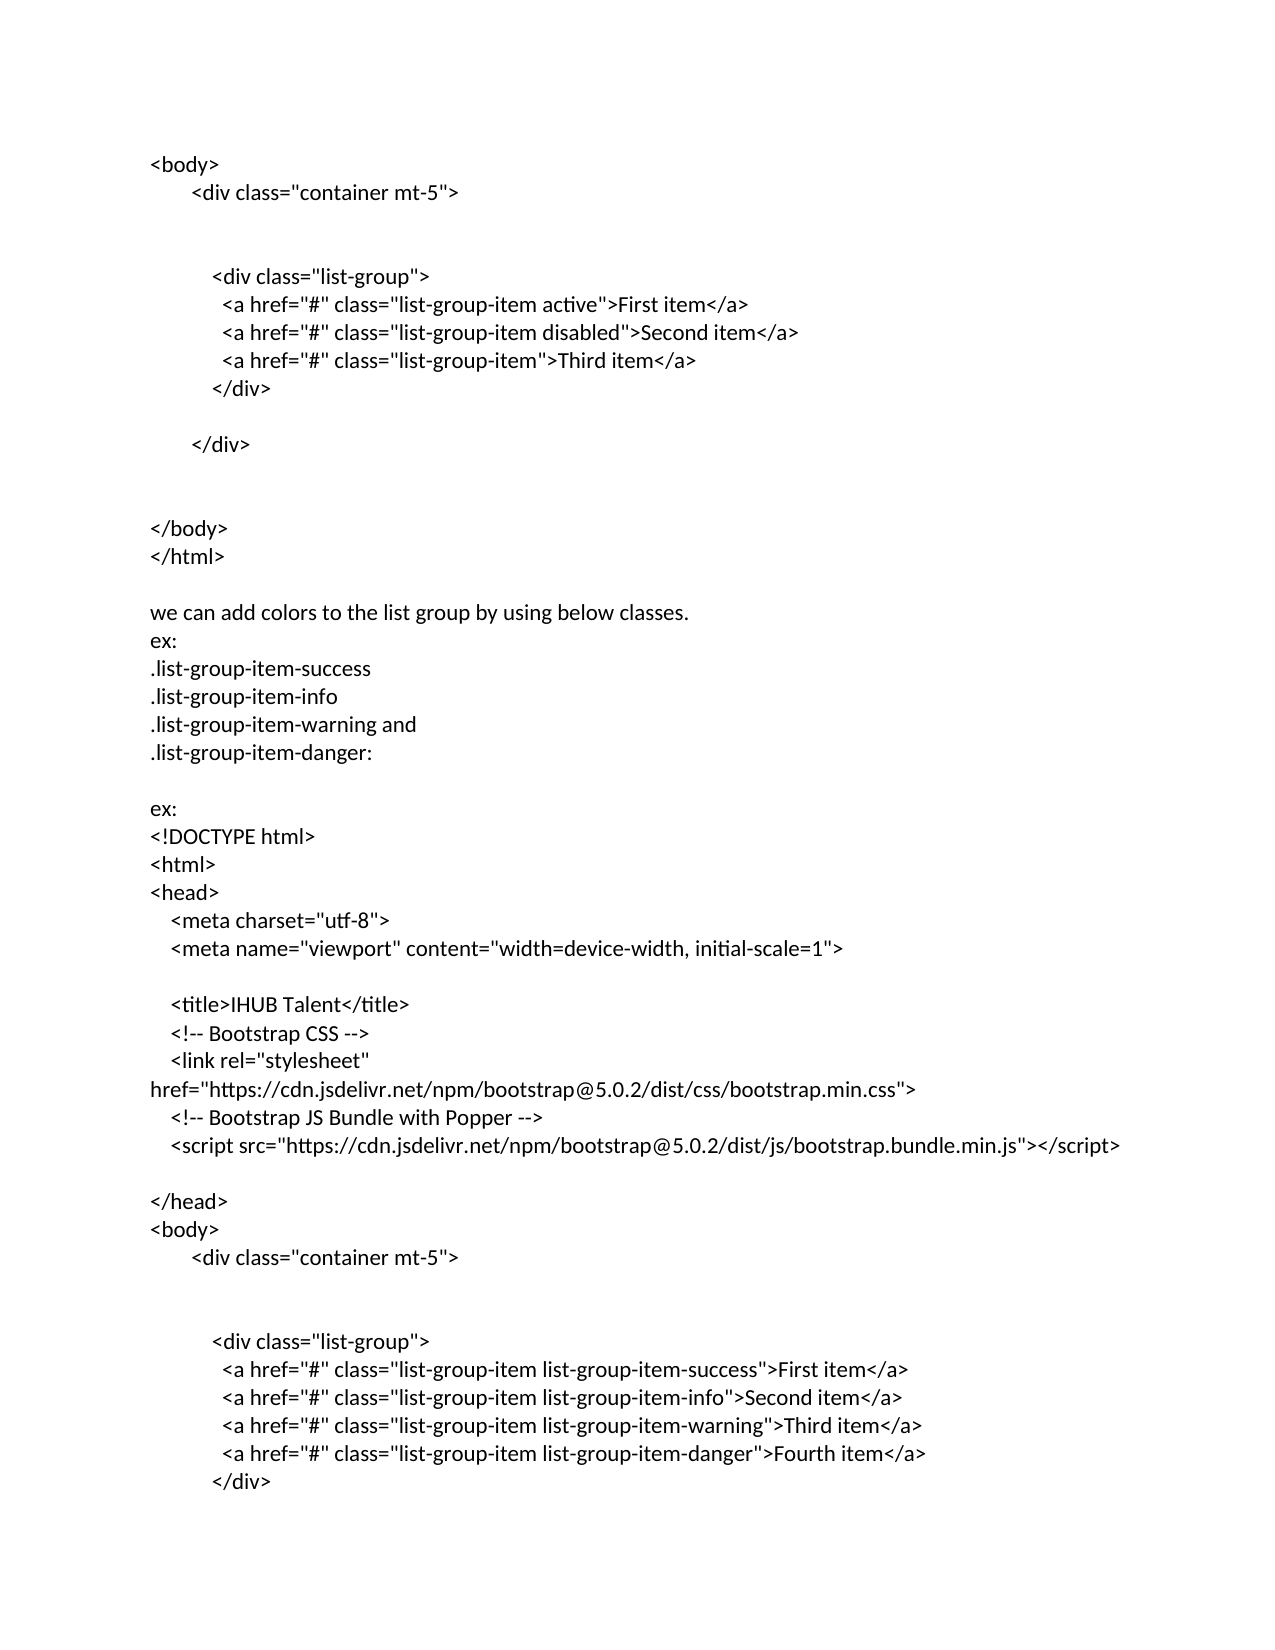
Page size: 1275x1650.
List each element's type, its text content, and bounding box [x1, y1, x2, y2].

text <div class="list-group"> [150, 1327, 1125, 1355]
text <meta charset="utf-8"> [150, 907, 1125, 934]
text <a href="#" class="list-group-item">Third item</a> [150, 346, 1125, 374]
text <html> [150, 851, 1125, 878]
text <a href="#" class="list-group-item active">First item</a> [150, 290, 1125, 318]
text <div class="list-group"> [150, 262, 1125, 290]
text </div> [150, 430, 1125, 458]
text <body> [150, 1215, 1125, 1243]
text <title>IHUB Talent</title> [150, 991, 1125, 1019]
text <!-- Bootstrap CSS --> [150, 1019, 1125, 1047]
text <meta name="viewport" content="width=device-width, initial-scale=1"> [150, 934, 1125, 963]
text <!DOCTYPE html> [150, 822, 1125, 851]
text </head> [150, 1187, 1125, 1215]
text <script src="https://cdn.jsdelivr.net/npm/bootstrap@5.0.2/dist/js/bootstrap.bundle.min.js"></script> [150, 1131, 1125, 1159]
text </body> [150, 514, 1125, 542]
text <a href="#" class="list-group-item list-group-item-success">First item</a> [150, 1355, 1125, 1383]
text <link rel="stylesheet" href="https://cdn.jsdelivr.net/npm/bootstrap@5.0.2/dist/css/bootstrap.min.css"> [150, 1047, 1125, 1103]
text we can add colors to the list group by using below classes. [150, 598, 1125, 626]
text ex: [150, 794, 1125, 822]
text </div> [150, 1467, 1125, 1495]
text <body> [150, 150, 1125, 178]
text .list-group-item-success [150, 654, 1125, 682]
text .list-group-item-warning and [150, 710, 1125, 738]
text <!-- Bootstrap JS Bundle with Popper --> [150, 1103, 1125, 1131]
text <div class="container mt-5"> [150, 1243, 1125, 1271]
text <a href="#" class="list-group-item list-group-item-danger">Fourth item</a> [150, 1439, 1125, 1467]
text </div> [150, 374, 1125, 402]
text <a href="#" class="list-group-item list-group-item-warning">Third item</a> [150, 1411, 1125, 1439]
text .list-group-item-danger: [150, 738, 1125, 766]
text ex: [150, 626, 1125, 654]
text <div class="container mt-5"> [150, 178, 1125, 206]
text .list-group-item-info [150, 682, 1125, 710]
text </html> [150, 542, 1125, 570]
text <a href="#" class="list-group-item disabled">Second item</a> [150, 318, 1125, 346]
text <a href="#" class="list-group-item list-group-item-info">Second item</a> [150, 1383, 1125, 1411]
text <head> [150, 878, 1125, 907]
